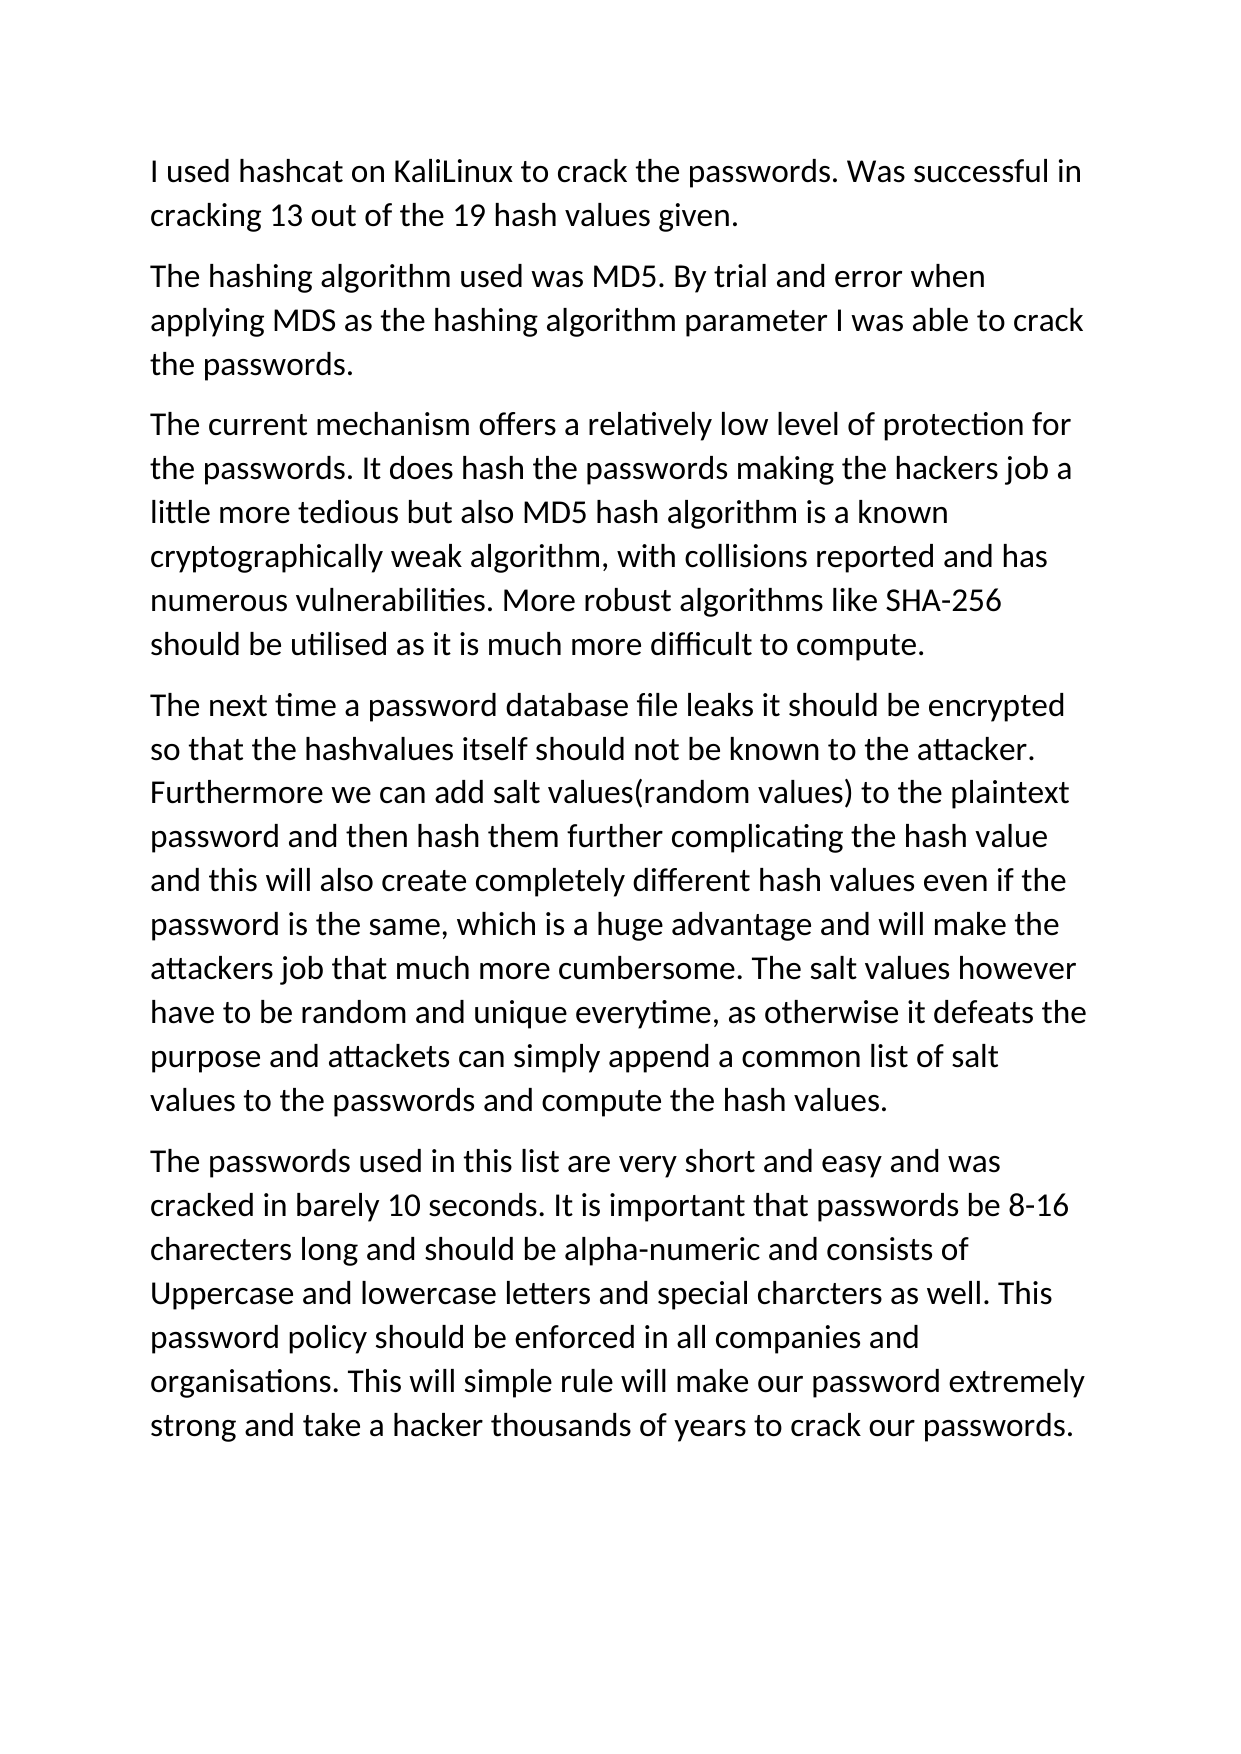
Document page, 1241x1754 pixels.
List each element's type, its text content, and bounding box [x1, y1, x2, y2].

text I used hashcat on KaliLinux to crack the passwords. Was successful in cracking 13 out of the 19 hash values given. [150, 150, 1090, 235]
text The current mechanism offers a relatively low level of protection for the passwords. It does hash the passwords making the hackers job a little more tedious but also MD5 hash algorithm is a known cryptographically weak algorithm, with collisions reported and has numerous vulnerabilities. More robust algorithms like SHA-256 should be utilised as it is much more difficult to compute. [150, 403, 1090, 664]
text The passwords used in this list are very short and easy and was cracked in barely 10 seconds. It is important that passwords be 8-16 charecters long and should be alpha-numeric and consists of Uppercase and lowercase letters and special charcters as well. This password policy should be enforced in all companies and organisations. This will simple rule will make our password extremely strong and take a hacker thousands of years to crack our passwords. [150, 1140, 1090, 1444]
text The hashing algorithm used was MD5. By trial and error when applying MDS as the hashing algorithm parameter I was able to crack the passwords. [150, 254, 1090, 383]
text The next time a password database file leaks it should be encrypted so that the hashvalues itself should not be known to the attacker. Furthermore we can add salt values(random values) to the plaintext password and then hash them further complicating the hash value and this will also create completely different hash values even if the password is the same, which is a huge advantage and will make the attackers job that much more cumbersome. The salt values however have to be random and unique everytime, as otherwise it defeats the purpose and attackets can simply append a common list of salt values to the passwords and compute the hash values. [150, 683, 1090, 1120]
